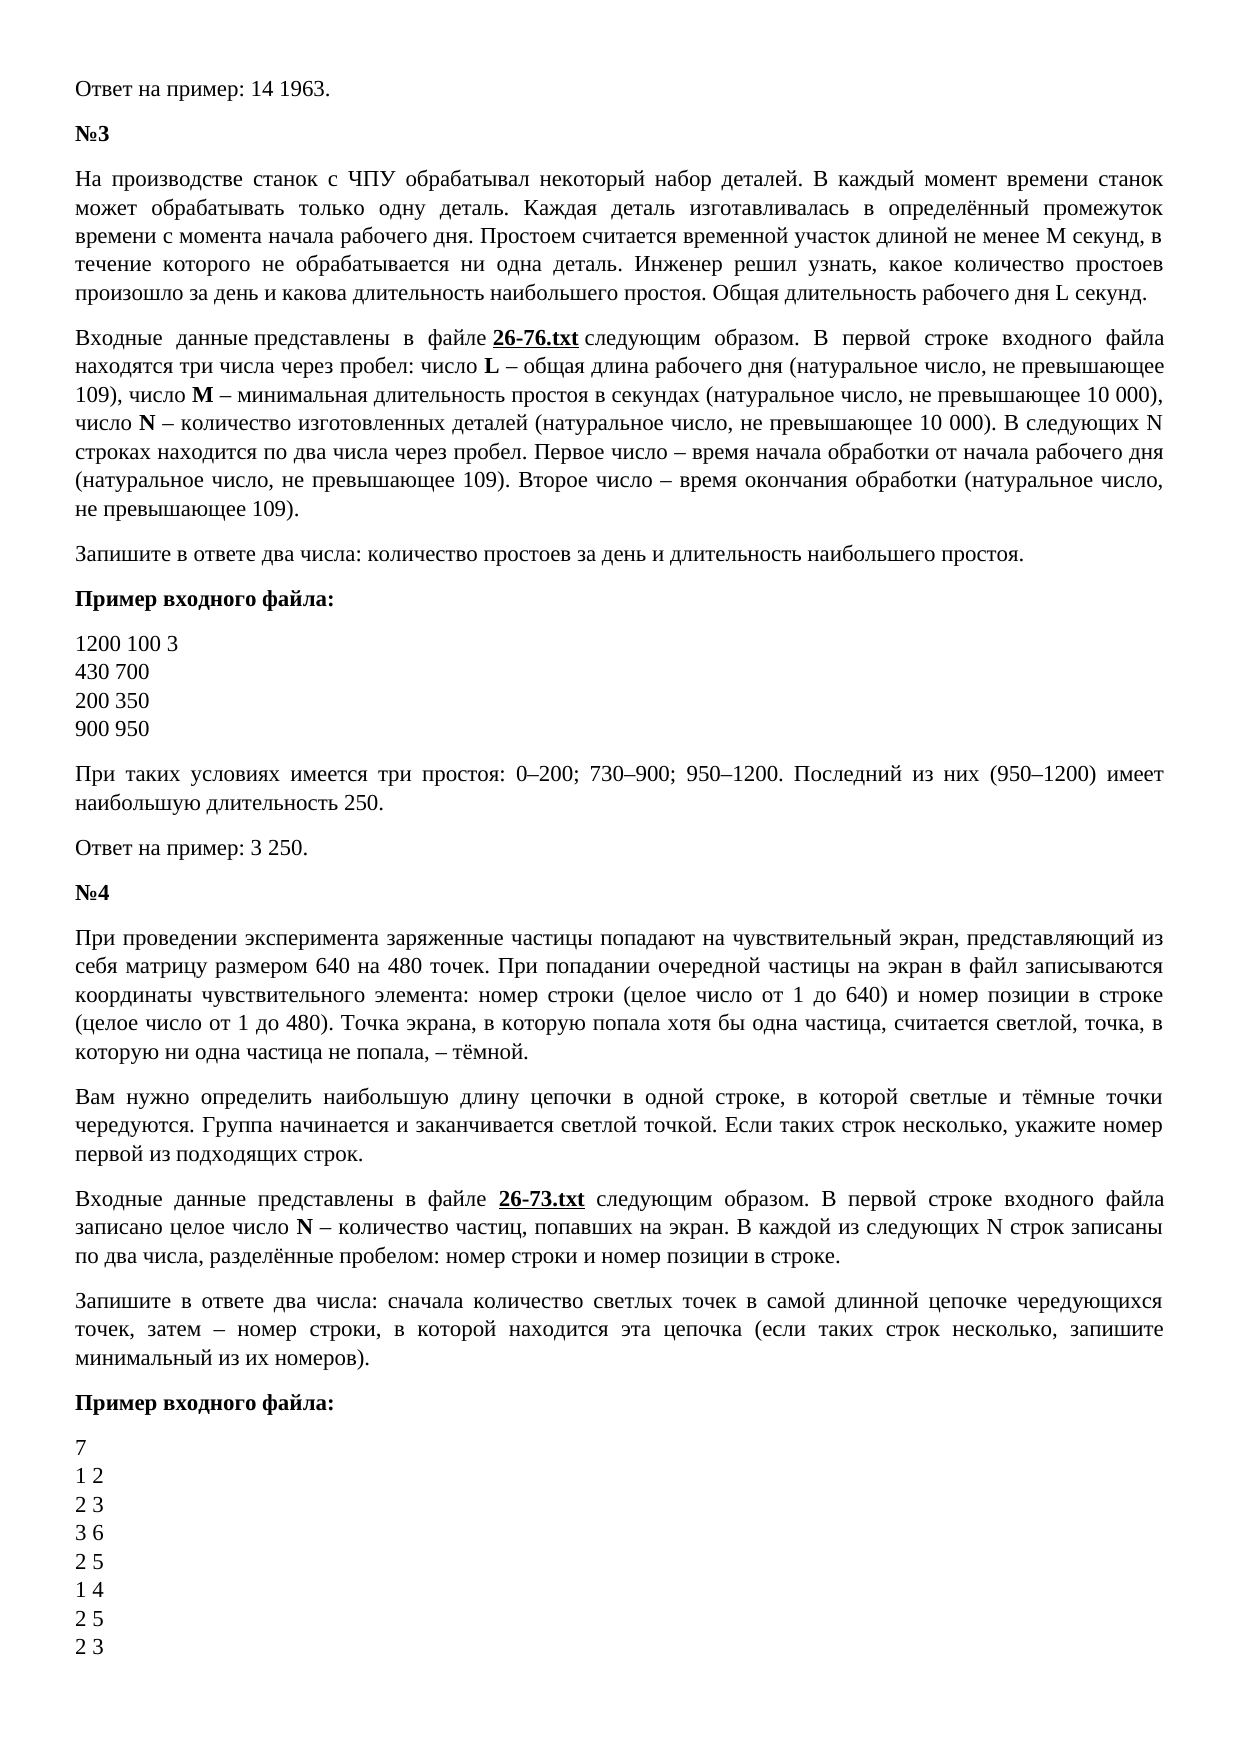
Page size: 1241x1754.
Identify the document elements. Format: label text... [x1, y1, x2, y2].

text При проведении эксперимента заряженные частицы попадают на чувствительный экран, представляющий из себя матрицу размером 640 на 480 точек. При попадании очередной частицы на экран в файл записываются координаты чувствительного элемента: номер строки (целое число от 1 до 640) и номер позиции в строке (целое число от 1 до 480). Точка экрана, в которую попала хотя бы одна частица, считается светлой, точка, в которую ни одна частица не попала, – тёмной. [75, 924, 1165, 1064]
text Вам нужно определить наибольшую длину цепочки в одной строке, в которой светлые и тёмные точки чередуются. Группа начинается и заканчивается светлой точкой. Если таких строк несколько, укажите номер первой из подходящих строк. [75, 1083, 1165, 1166]
text Ответ на пример: 3 250. [75, 834, 1165, 860]
text 2 3 [75, 1491, 1165, 1517]
text На производстве станок с ЧПУ обрабатывал некоторый набор деталей. В каждый момент времени станок может обрабатывать только одну деталь. Каждая деталь изготавливалась в определённый промежуток времени с момента начала рабочего дня. Простоем считается временной участок длиной не менее M секунд, в течение которого не обрабатывается ни одна деталь. Инженер решил узнать, какое количество простоев произошло за день и какова длительность наибольшего простоя. Общая длительность рабочего дня L секунд. [75, 165, 1165, 305]
text 7 [75, 1434, 1165, 1460]
text Ответ на пример: 14 1963. [75, 75, 1165, 101]
text 1200 100 3 430 700 200 350 900 950 [75, 630, 1165, 742]
text Запишите в ответе два числа: количество простоев за день и длительность наибольшего простоя. [75, 540, 1165, 566]
text 3 6 [75, 1519, 1165, 1546]
text Входные данные представлены в файле 26-76.txt следующим образом. В первой строке входного файла находятся три числа через пробел: число L – общая длина рабочего дня (натуральное число, не превышающее 109), число M – минимальная длительность простоя в секундах (натуральное число, не превышающее 10 000), число N – количество изготовленных деталей (натуральное число, не превышающее 10 000). В следующих N строках находится по два числа через пробел. Первое число – время начала обработки от начала рабочего дня (натуральное число, не превышающее 109). Второе число – время окончания обработки (натуральное число, не превышающее 109). [75, 324, 1165, 521]
text 2 5 [75, 1548, 1165, 1574]
text 1 2 [75, 1462, 1165, 1489]
text Пример входного файла: [75, 1389, 1165, 1415]
text №3 [75, 120, 1165, 146]
text 2 5 [75, 1605, 1165, 1631]
text Запишите в ответе два числа: сначала количество светлых точек в самой длинной цепочке чередующихся точек, затем – номер строки, в которой находится эта цепочка (если таких строк несколько, запишите минимальный из их номеров). [75, 1287, 1165, 1370]
text Пример входного файла: [75, 585, 1165, 611]
text При таких условиях имеется три простоя: 0–200; 730–900; 950–1200. Последний из них (950–1200) имеет наибольшую длительность 250. [75, 760, 1165, 815]
text №4 [75, 879, 1165, 905]
text 2 3 [75, 1633, 1165, 1659]
text 1 4 [75, 1576, 1165, 1603]
